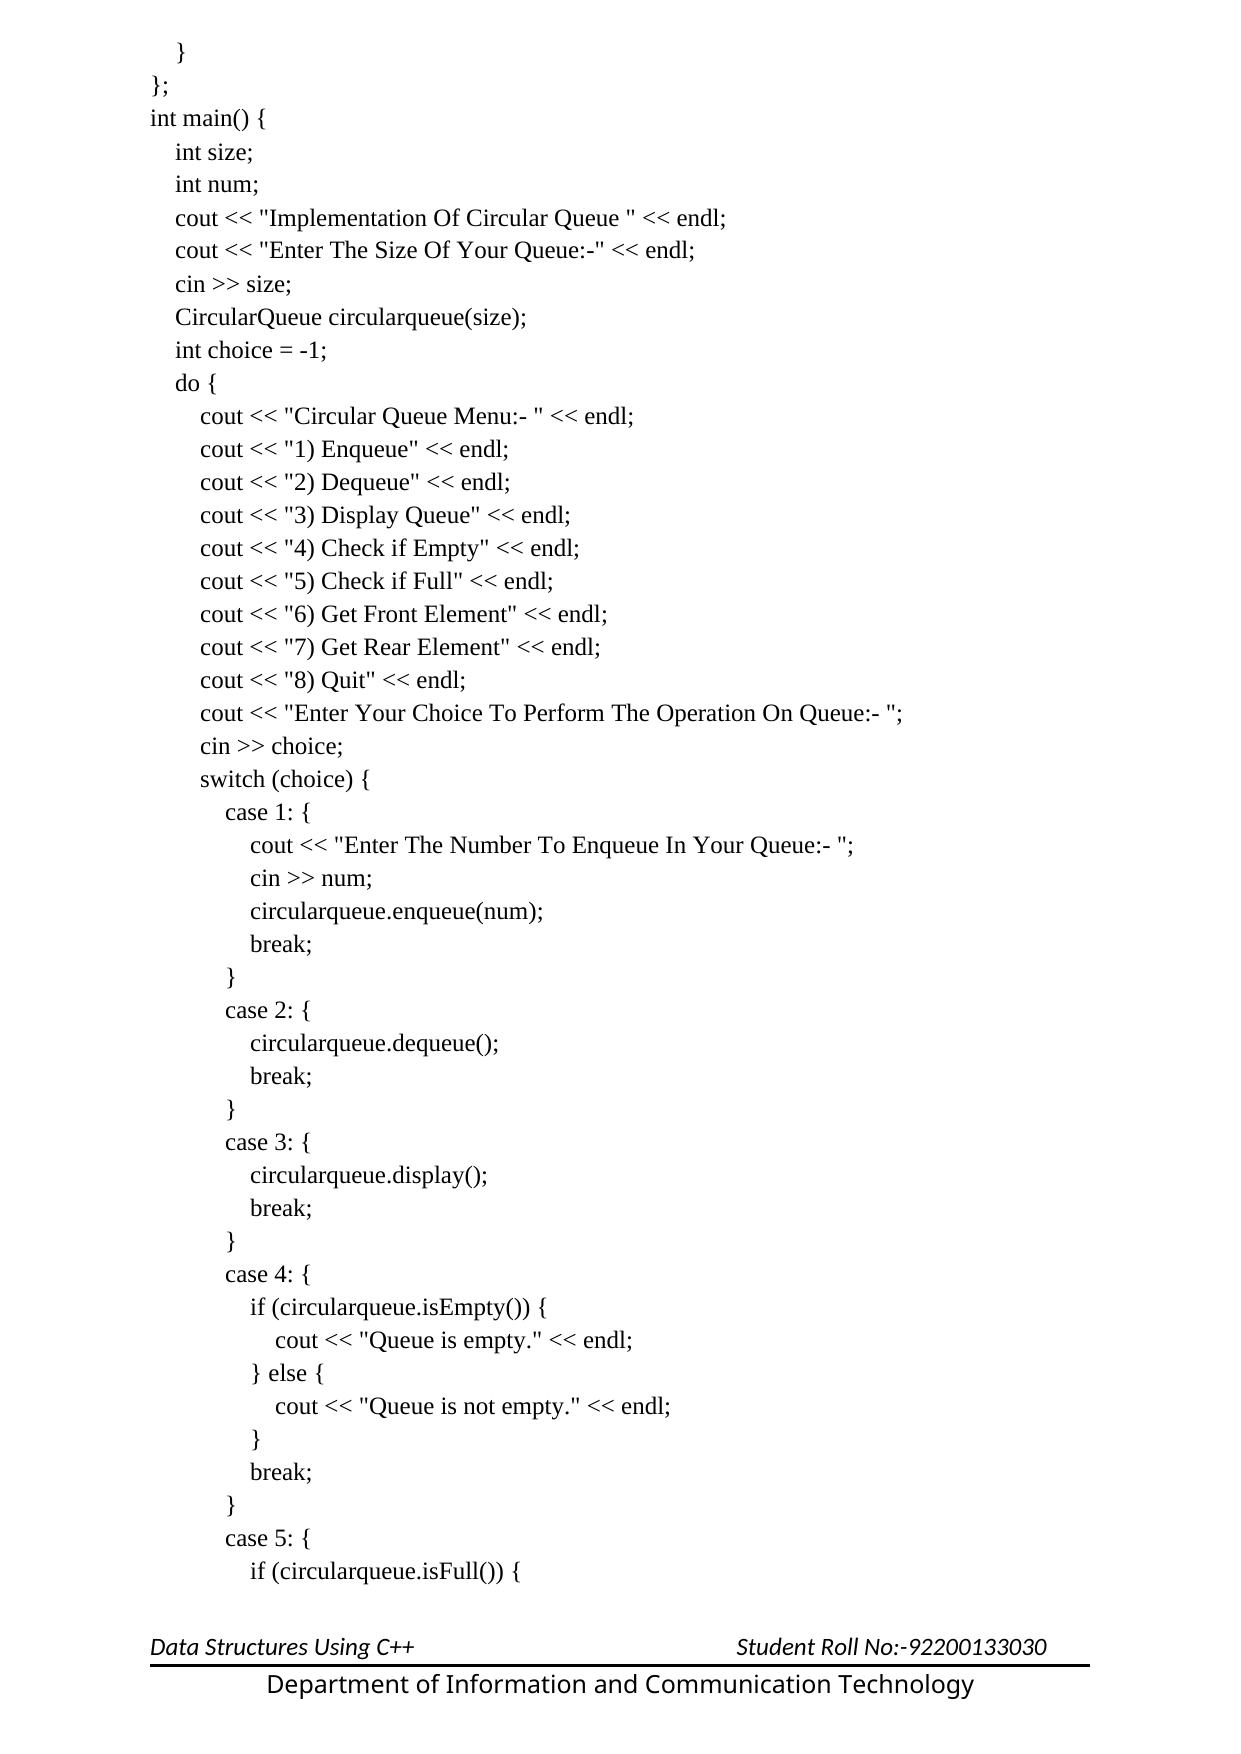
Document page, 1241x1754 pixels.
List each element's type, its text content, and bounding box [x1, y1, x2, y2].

text cout << "5) Check if Full" << endl; [150, 566, 1090, 594]
text CircularQueue circularqueue(size); [150, 302, 1090, 330]
text }; [150, 71, 1090, 99]
text cout << "Queue is empty." << endl; [150, 1325, 1090, 1354]
text cout << "Enter The Size Of Your Queue:-" << endl; [150, 236, 1090, 264]
text } [150, 962, 1090, 991]
text cout << "Circular Queue Menu:- " << endl; [150, 401, 1090, 429]
text case 1: { [150, 797, 1090, 826]
text cin >> num; [150, 863, 1090, 892]
text cin >> size; [150, 269, 1090, 297]
text case 5: { [150, 1523, 1090, 1552]
text break; [150, 1061, 1090, 1090]
text circularqueue.display(); [150, 1160, 1090, 1189]
text circularqueue.dequeue(); [150, 1028, 1090, 1057]
text do { [150, 368, 1090, 396]
text cout << "Enter The Number To Enqueue In Your Queue:- "; [150, 830, 1090, 859]
text } [150, 1226, 1090, 1255]
text } [150, 1424, 1090, 1453]
text case 2: { [150, 995, 1090, 1024]
text } [150, 37, 1090, 66]
text break; [150, 1457, 1090, 1486]
text cin >> choice; [150, 731, 1090, 760]
text cout << "1) Enqueue" << endl; [150, 434, 1090, 462]
text int choice = -1; [150, 335, 1090, 363]
text break; [150, 929, 1090, 958]
text switch (choice) { [150, 764, 1090, 793]
text cout << "4) Check if Empty" << endl; [150, 533, 1090, 562]
text int num; [150, 169, 1090, 198]
text cout << "3) Display Queue" << endl; [150, 500, 1090, 528]
text cout << "6) Get Front Element" << endl; [150, 599, 1090, 628]
text case 4: { [150, 1259, 1090, 1288]
text cout << "Queue is not empty." << endl; [150, 1391, 1090, 1420]
text cout << "7) Get Rear Element" << endl; [150, 632, 1090, 661]
text } [150, 1094, 1090, 1123]
text if (circularqueue.isFull()) { [150, 1556, 1090, 1585]
text cout << "Enter Your Choice To Perform The Operation On Queue:- "; [150, 698, 1090, 727]
text circularqueue.enqueue(num); [150, 896, 1090, 925]
text cout << "8) Quit" << endl; [150, 665, 1090, 694]
text cout << "Implementation Of Circular Queue " << endl; [150, 203, 1090, 231]
text } else { [150, 1358, 1090, 1387]
text } [150, 1490, 1090, 1519]
text break; [150, 1193, 1090, 1222]
text int main() { [150, 103, 1090, 132]
text int size; [150, 137, 1090, 165]
text case 3: { [150, 1127, 1090, 1156]
text if (circularqueue.isEmpty()) { [150, 1292, 1090, 1321]
text cout << "2) Dequeue" << endl; [150, 467, 1090, 496]
